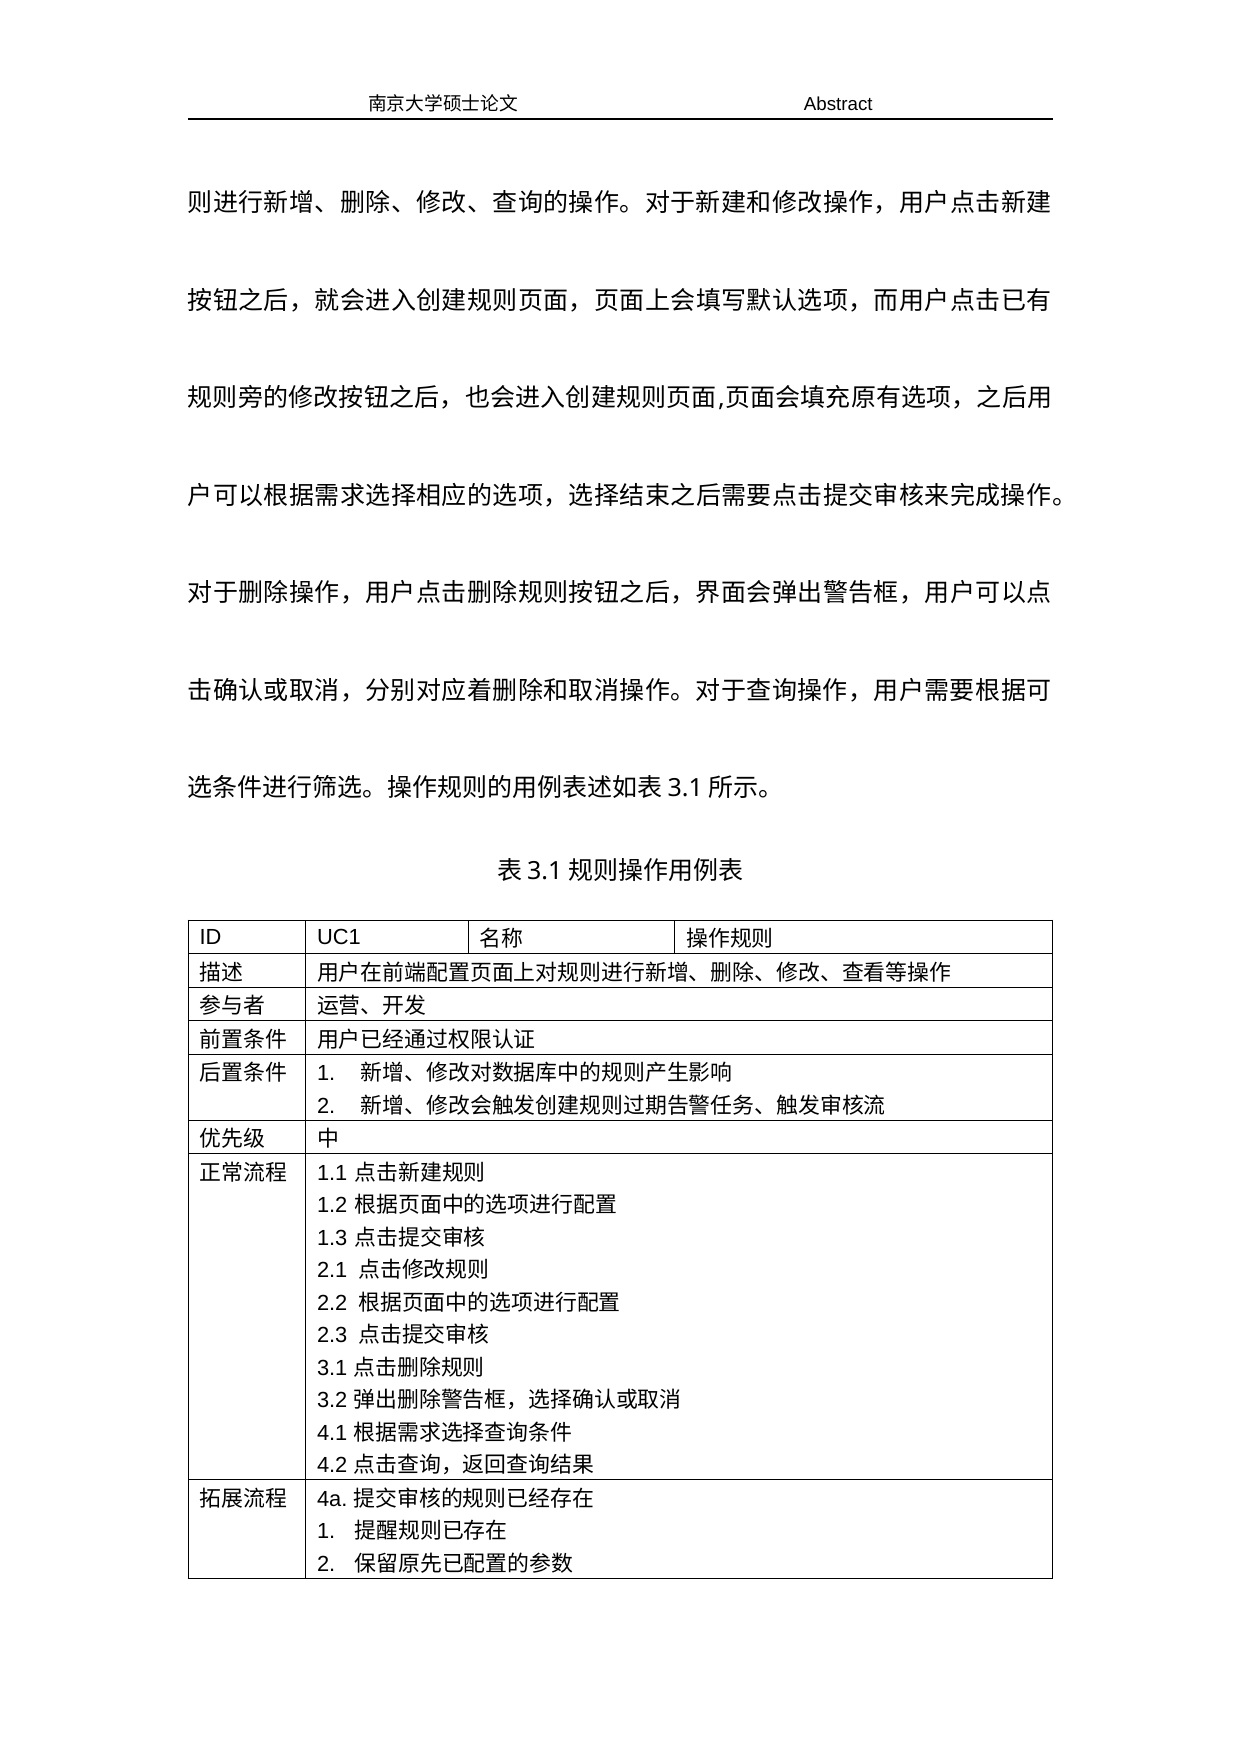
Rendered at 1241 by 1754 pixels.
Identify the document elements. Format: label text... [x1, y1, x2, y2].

table_cell 新增、修改对数据库中的规则产生影响 新增、修改会触发创建规则过期告警任务、触发审核流 [306, 1055, 1052, 1120]
table_cell 点击新建规则 根据页面中的选项进行配置 点击提交审核 点击修改规则 根据页面中的选项进行配置 点击提交审核 3.1 点击删除规则 3.2 弹出删除警告框，选择确认或取消 4.1 根据需求选择查询条件 4.2 点击查询，返回查询结果 [306, 1154, 1052, 1479]
table_cell 用户已经通过权限认证 [306, 1021, 1052, 1054]
table_cell 后置条件 [189, 1055, 305, 1120]
table_cell 前置条件 [189, 1021, 305, 1054]
table_cell 参与者 [189, 988, 305, 1020]
table_cell 正常流程 [189, 1154, 305, 1479]
text 表3.1 规则操作用例表 [187, 836, 1053, 901]
table_cell 描述 [189, 954, 305, 987]
table_cell 4a. 提交审核的规则已经存在 提醒规则已存在 保留原先已配置的参数 [306, 1480, 1052, 1578]
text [187, 168, 1053, 818]
table_header UC1 [306, 921, 468, 953]
table_cell 优先级 [189, 1121, 305, 1153]
table_cell 运营、开发 [306, 988, 1052, 1020]
table_cell 中 [306, 1121, 1052, 1153]
table_header 操作规则 [675, 921, 1052, 953]
table_header ID [189, 921, 305, 953]
table_cell 拓展流程 [189, 1480, 305, 1578]
table_cell 用户在前端配置页面上对规则进行新增、删除、修改、查看等操作 [306, 954, 1052, 987]
table_header 名称 [469, 921, 674, 953]
